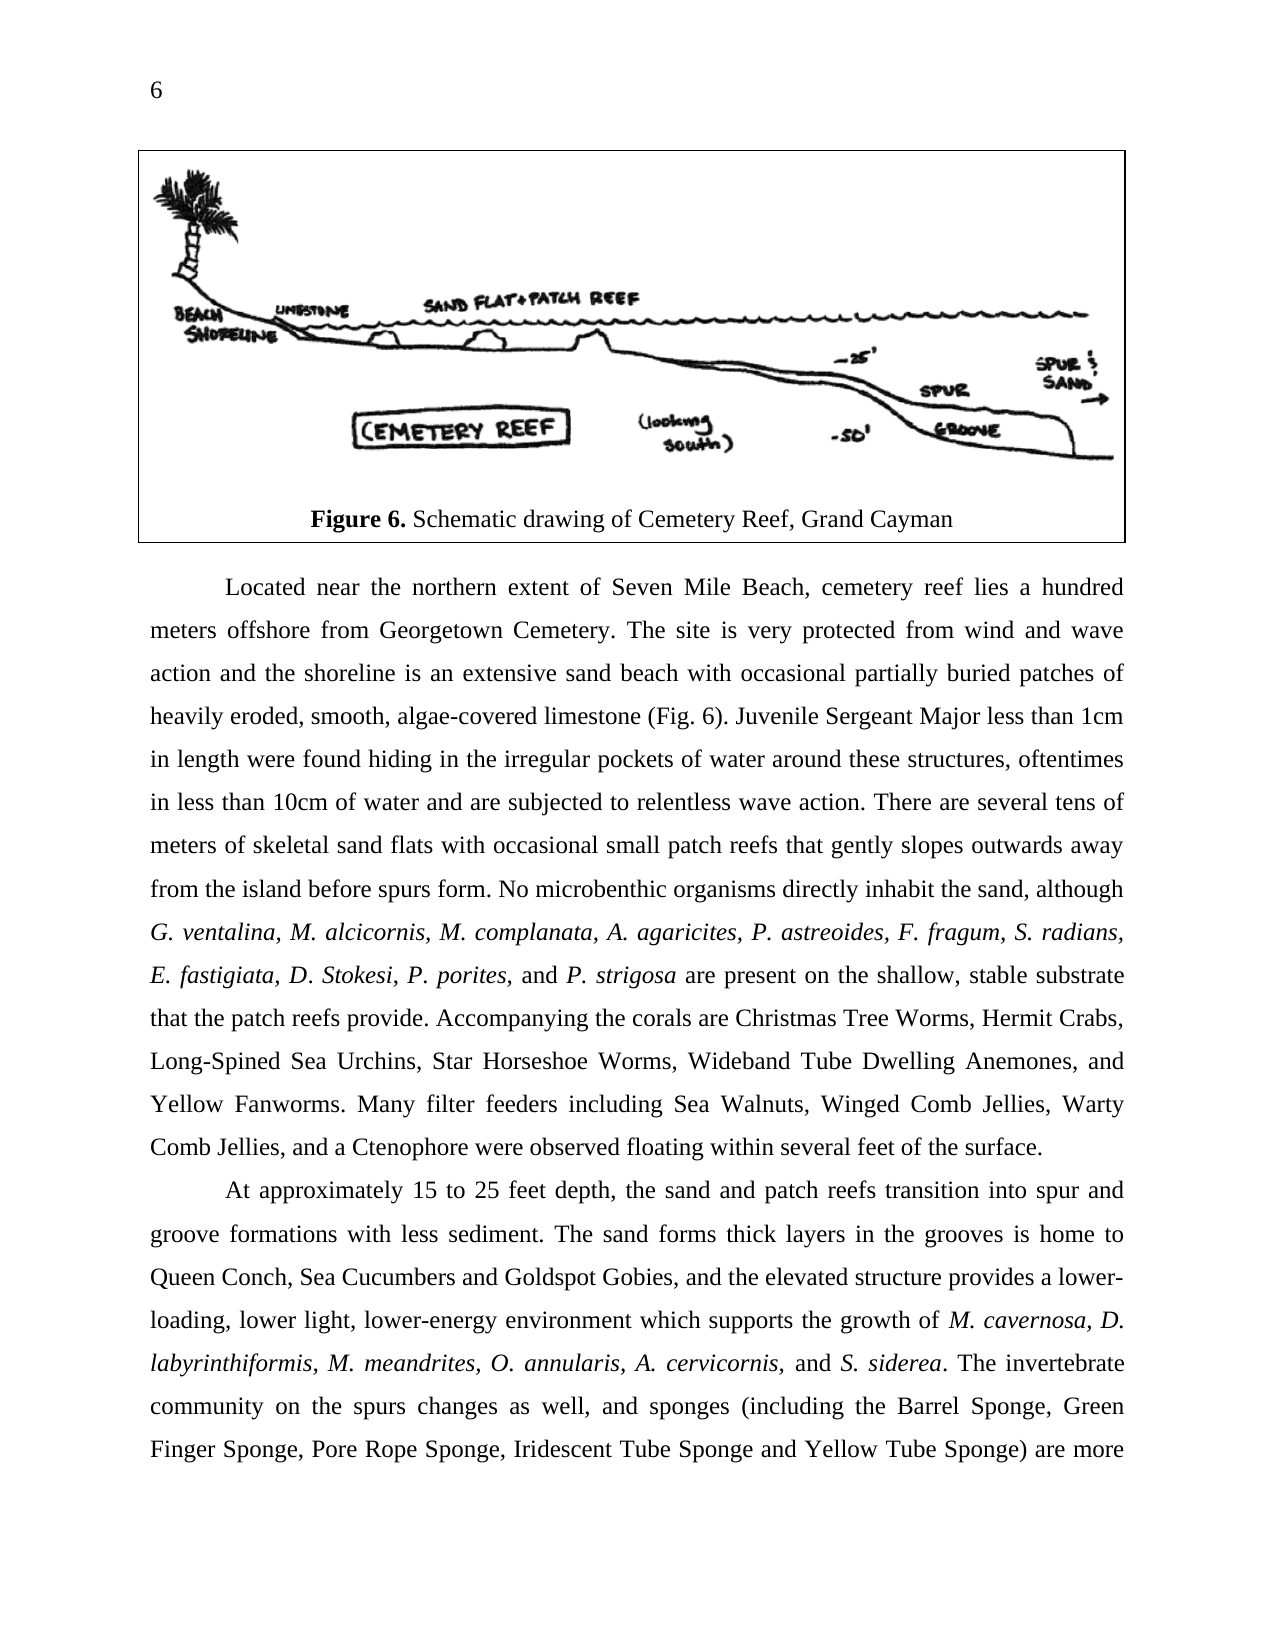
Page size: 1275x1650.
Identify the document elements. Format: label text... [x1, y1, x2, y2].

picture [150, 151, 1114, 474]
table_header [139, 151, 1124, 503]
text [150, 1176, 1125, 1463]
table_cell Figure 6. Schematic drawing of Cemetery Reef, Grand Cayman [139, 504, 1124, 542]
text Located near the northern extent of Seven Mile Beach, cemetery reef lies a hundred meters offshore from Georgetown Cemetery. The site is very protected from wind and wave action and the shoreline is an extensive sand beach with occasional partially buried patches of heavily eroded, smooth, algae-covered limestone (Fig. 6). Juvenile Sergeant Major less than 1cm in length were found hiding in the irregular pockets of water around these structures, oftentimes in less than 10cm of water and are subjected to relentless wave action. There are several tens of meters of skeletal sand flats with occasional small patch reefs that gently slopes outwards away from the island before spurs form. No microbenthic organisms directly inhabit the sand, although G. ventalina, M. alcicornis, M. complanata, A. agaricites, P. astreoides, F. fragum, S. radians, E. fastigiata, D. Stokesi, P. porites, and P. strigosa are present on the shallow, stable substrate that the patch reefs provide. Accompanying the corals are Christmas Tree Worms, Hermit Crabs, Long-Spined Sea Urchins, Star Horseshoe Worms, Wideband Tube Dwelling Anemones, and Yellow Fanworms. Many filter feeders including Sea Walnuts, Winged Comb Jellies, Warty Comb Jellies, and a Ctenophore were observed floating within several feet of the surface. [150, 572, 1125, 1161]
